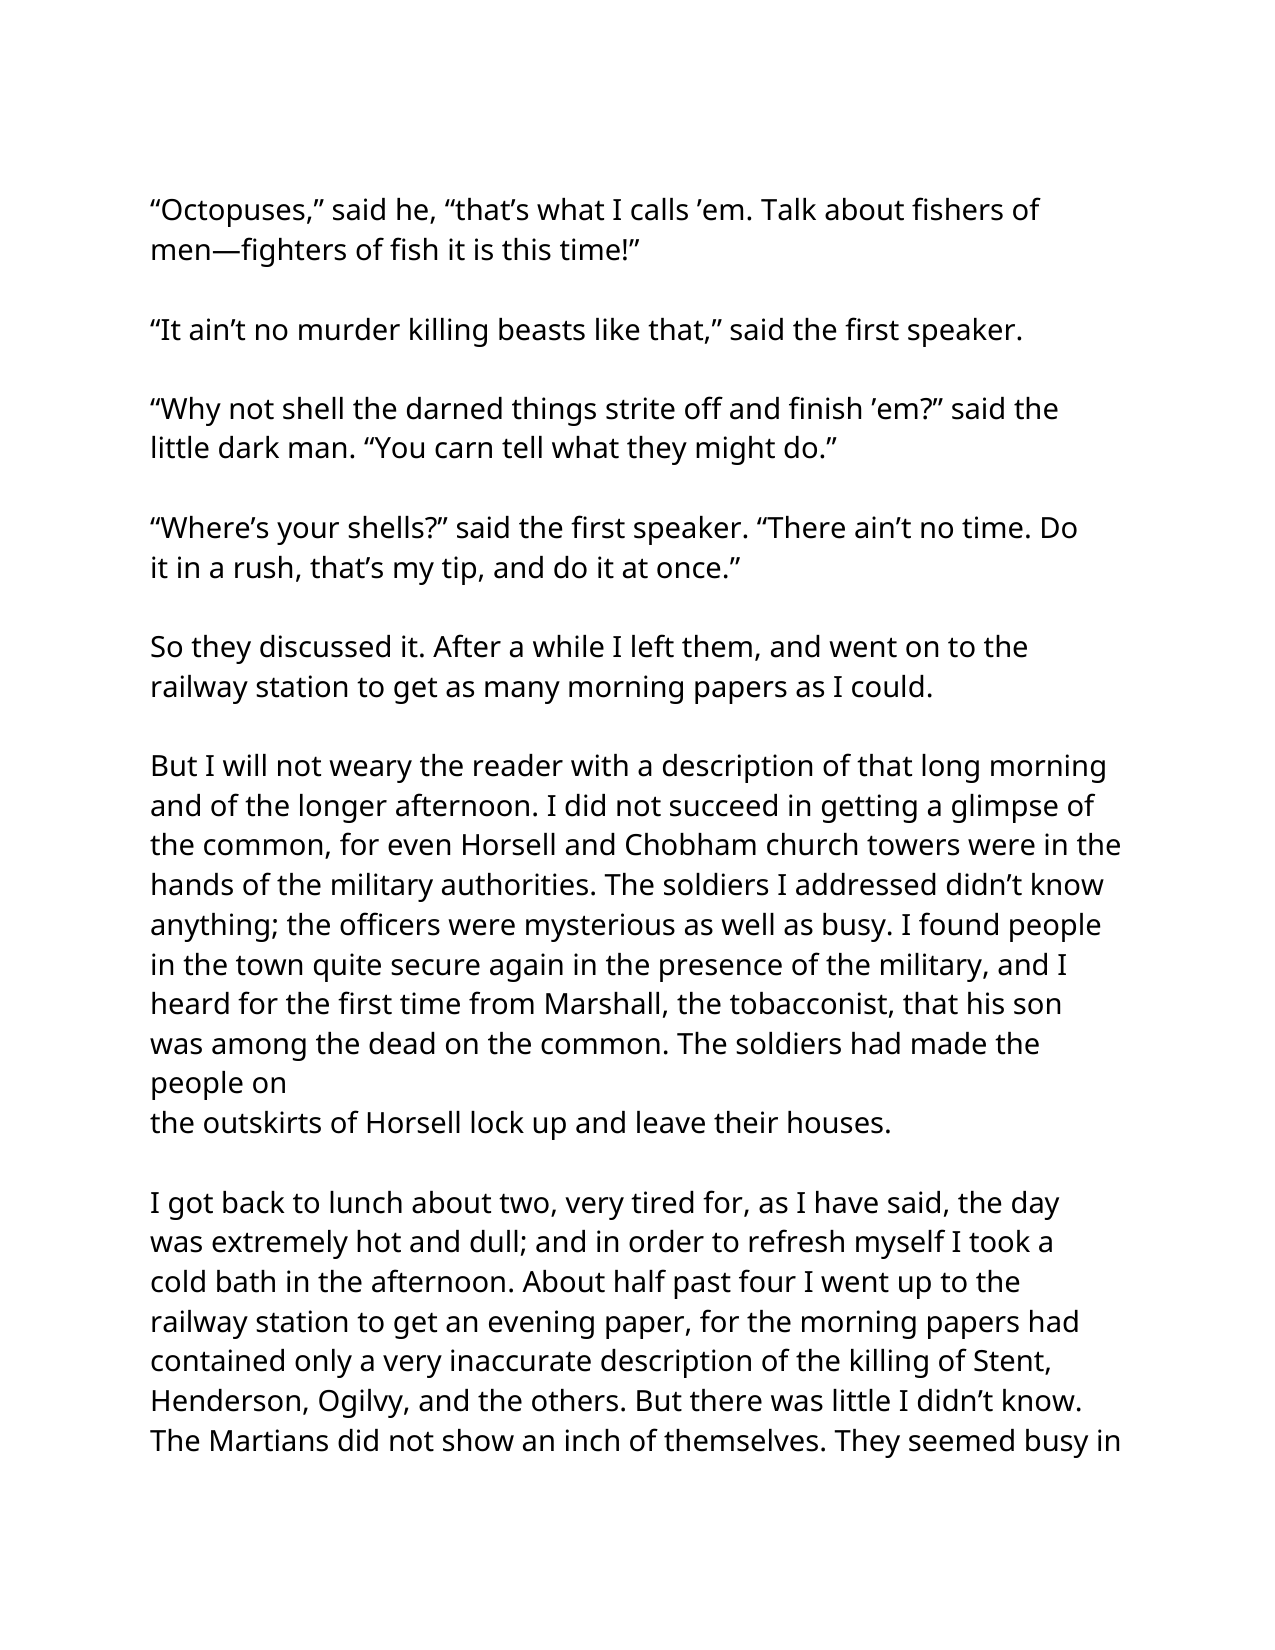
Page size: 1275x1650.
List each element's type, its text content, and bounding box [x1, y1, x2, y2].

text men—fighters of fish it is this time!” [150, 229, 1125, 269]
text contained only a very inaccurate description of the killing of Stent, [150, 1341, 1125, 1380]
text and of the longer afternoon. I did not succeed in getting a glimpse of [150, 785, 1125, 825]
text was extremely hot and dull; and in order to refresh myself I took a [150, 1222, 1125, 1261]
text So they discussed it. After a while I left them, and went on to the [150, 626, 1125, 666]
text But I will not weary the reader with a description of that long morning [150, 745, 1125, 785]
text The Martians did not show an inch of themselves. They seemed busy in [150, 1420, 1125, 1460]
text anything; the officers were mysterious as well as busy. I found people [150, 904, 1125, 944]
text it in a rush, that’s my tip, and do it at once.” [150, 547, 1125, 587]
text hands of the military authorities. The soldiers I addressed didn’t know [150, 864, 1125, 904]
text “Why not shell the darned things strite off and finish ’em?” said the [150, 388, 1125, 428]
text heard for the first time from Marshall, the tobacconist, that his son [150, 983, 1125, 1023]
text Henderson, Ogilvy, and the others. But there was little I didn’t know. [150, 1380, 1125, 1420]
text cold bath in the afternoon. About half past four I went up to the [150, 1261, 1125, 1301]
text in the town quite secure again in the presence of the military, and I [150, 944, 1125, 983]
text railway station to get as many morning papers as I could. [150, 666, 1125, 706]
text “Octopuses,” said he, “that’s what I calls ’em. Talk about fishers of [150, 190, 1125, 229]
text railway station to get an evening paper, for the morning papers had [150, 1301, 1125, 1341]
text was among the dead on the common. The soldiers had made the people on [150, 1023, 1125, 1102]
text the outskirts of Horsell lock up and leave their houses. [150, 1102, 1125, 1142]
text “Where’s your shells?” said the first speaker. “There ain’t no time. Do [150, 507, 1125, 547]
text little dark man. “You carn tell what they might do.” [150, 428, 1125, 467]
text I got back to lunch about two, very tired for, as I have said, the day [150, 1182, 1125, 1222]
text “It ain’t no murder killing beasts like that,” said the first speaker. [150, 309, 1125, 348]
text the common, for even Horsell and Chobham church towers were in the [150, 825, 1125, 864]
